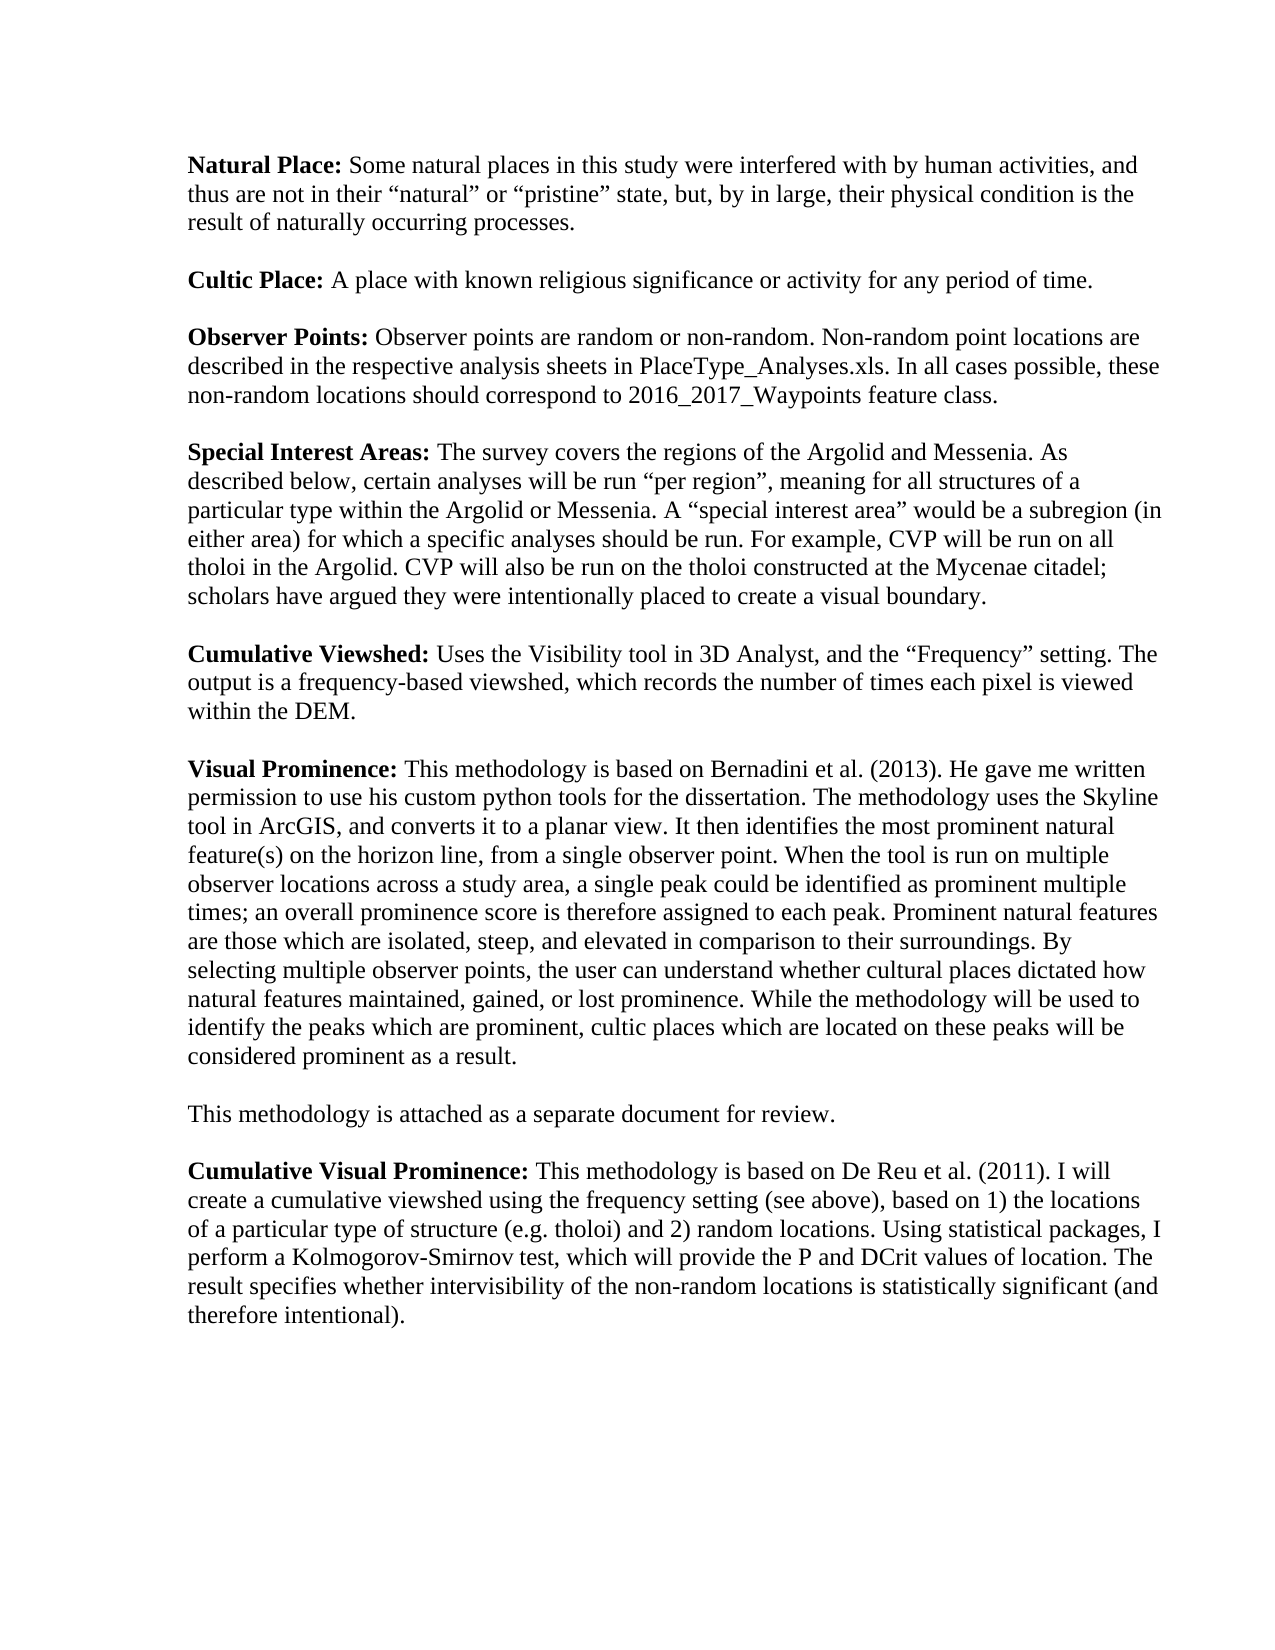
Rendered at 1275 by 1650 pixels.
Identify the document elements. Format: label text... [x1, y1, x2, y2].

text Cumulative Visual Prominence: This methodology is based on De Reu et al. (2011). I will create a cumulative viewshed using the frequency setting (see above), based on 1) the locations of a particular type of structure (e.g. tholoi) and 2) random locations. Using statistical packages, I perform a Kolmogorov-Smirnov test, which will provide the P and DCrit values of location. The result specifies whether intervisibility of the non-random locations is statistically significant (and therefore intentional). [187, 1156, 1162, 1329]
text Special Interest Areas: The survey covers the regions of the Argolid and Messenia. As described below, certain analyses will be run “per region”, meaning for all structures of a particular type within the Argolid or Messenia. A “special interest area” would be a subregion (in either area) for which a specific analyses should be run. For example, CVP will be run on all tholoi in the Argolid. CVP will also be run on the tholoi constructed at the Mycenae citadel; scholars have argued they were intentionally placed to create a visual boundary. [187, 437, 1162, 610]
text Cultic Place: A place with known religious significance or activity for any period of time. [187, 265, 1162, 294]
text Visual Prominence: This methodology is based on Bernadini et al. (2013). He gave me written permission to use his custom python tools for the dissertation. The methodology uses the Skyline tool in ArcGIS, and converts it to a planar view. It then identifies the most prominent natural feature(s) on the horizon line, from a single observer point. When the tool is run on multiple observer locations across a study area, a single peak could be identified as prominent multiple times; an overall prominence score is therefore assigned to each peak. Prominent natural features are those which are isolated, steep, and elevated in comparison to their surroundings. By selecting multiple observer points, the user can understand whether cultural places dictated how natural features maintained, gained, or lost prominence. While the methodology will be used to identify the peaks which are prominent, cultic places which are located on these peaks will be considered prominent as a result. [187, 754, 1162, 1070]
text This methodology is attached as a separate document for review. [187, 1099, 1162, 1127]
text Natural Place: Some natural places in this study were interfered with by human activities, and thus are not in their “natural” or “pristine” state, but, by in large, their physical condition is the result of naturally occurring processes. [187, 150, 1162, 236]
text Cumulative Viewshed: Uses the Visibility tool in 3D Analyst, and the “Frequency” setting. The output is a frequency-based viewshed, which records the number of times each pixel is viewed within the DEM. [187, 639, 1162, 725]
text Observer Points: Observer points are random or non-random. Non-random point locations are described in the respective analysis sheets in PlaceType_Analyses.xls. In all cases possible, these non-random locations should correspond to 2016_2017_Waypoints feature class. [187, 322, 1162, 409]
